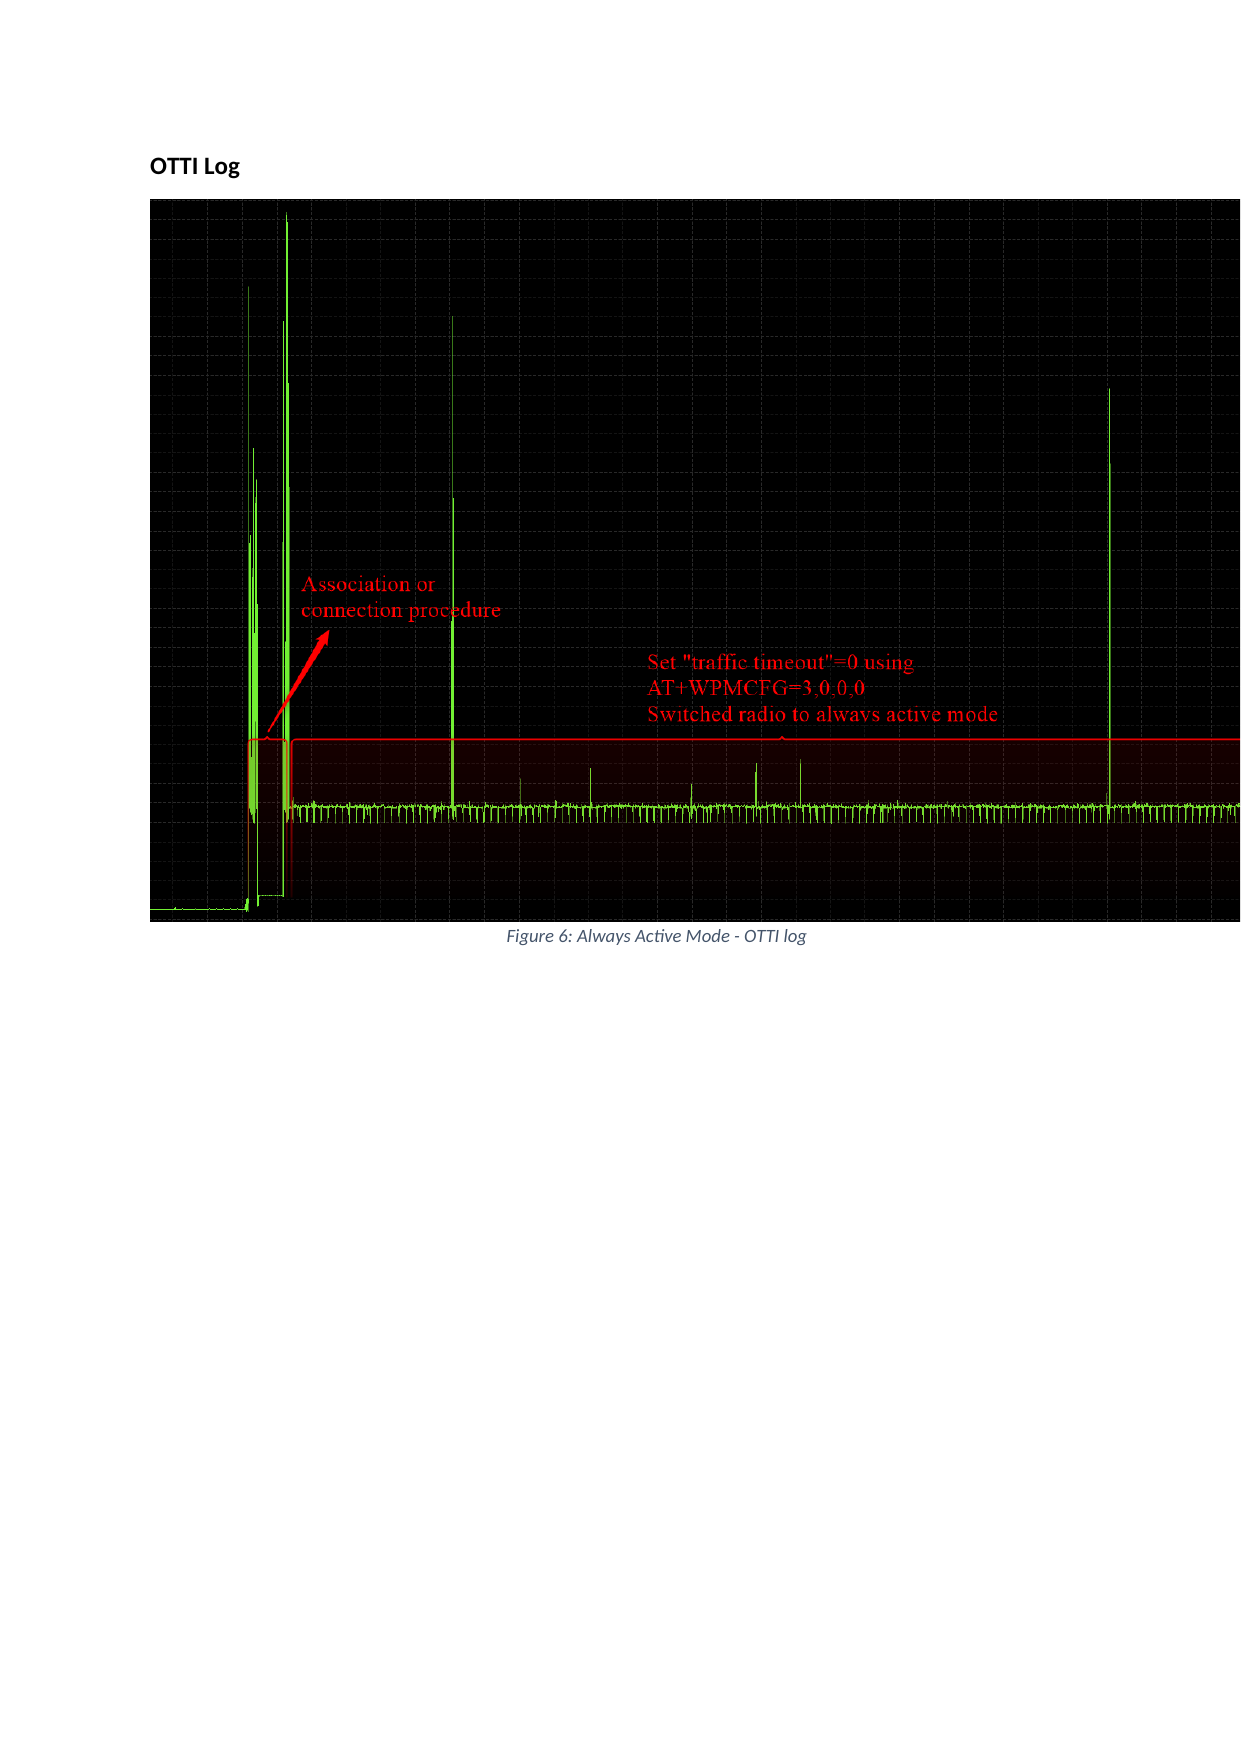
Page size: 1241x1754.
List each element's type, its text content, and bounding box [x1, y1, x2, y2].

picture [150, 199, 1241, 922]
text OTTI Log [150, 150, 1090, 181]
text Figure 6: Always Active Mode - OTTI log [225, 924, 1090, 947]
